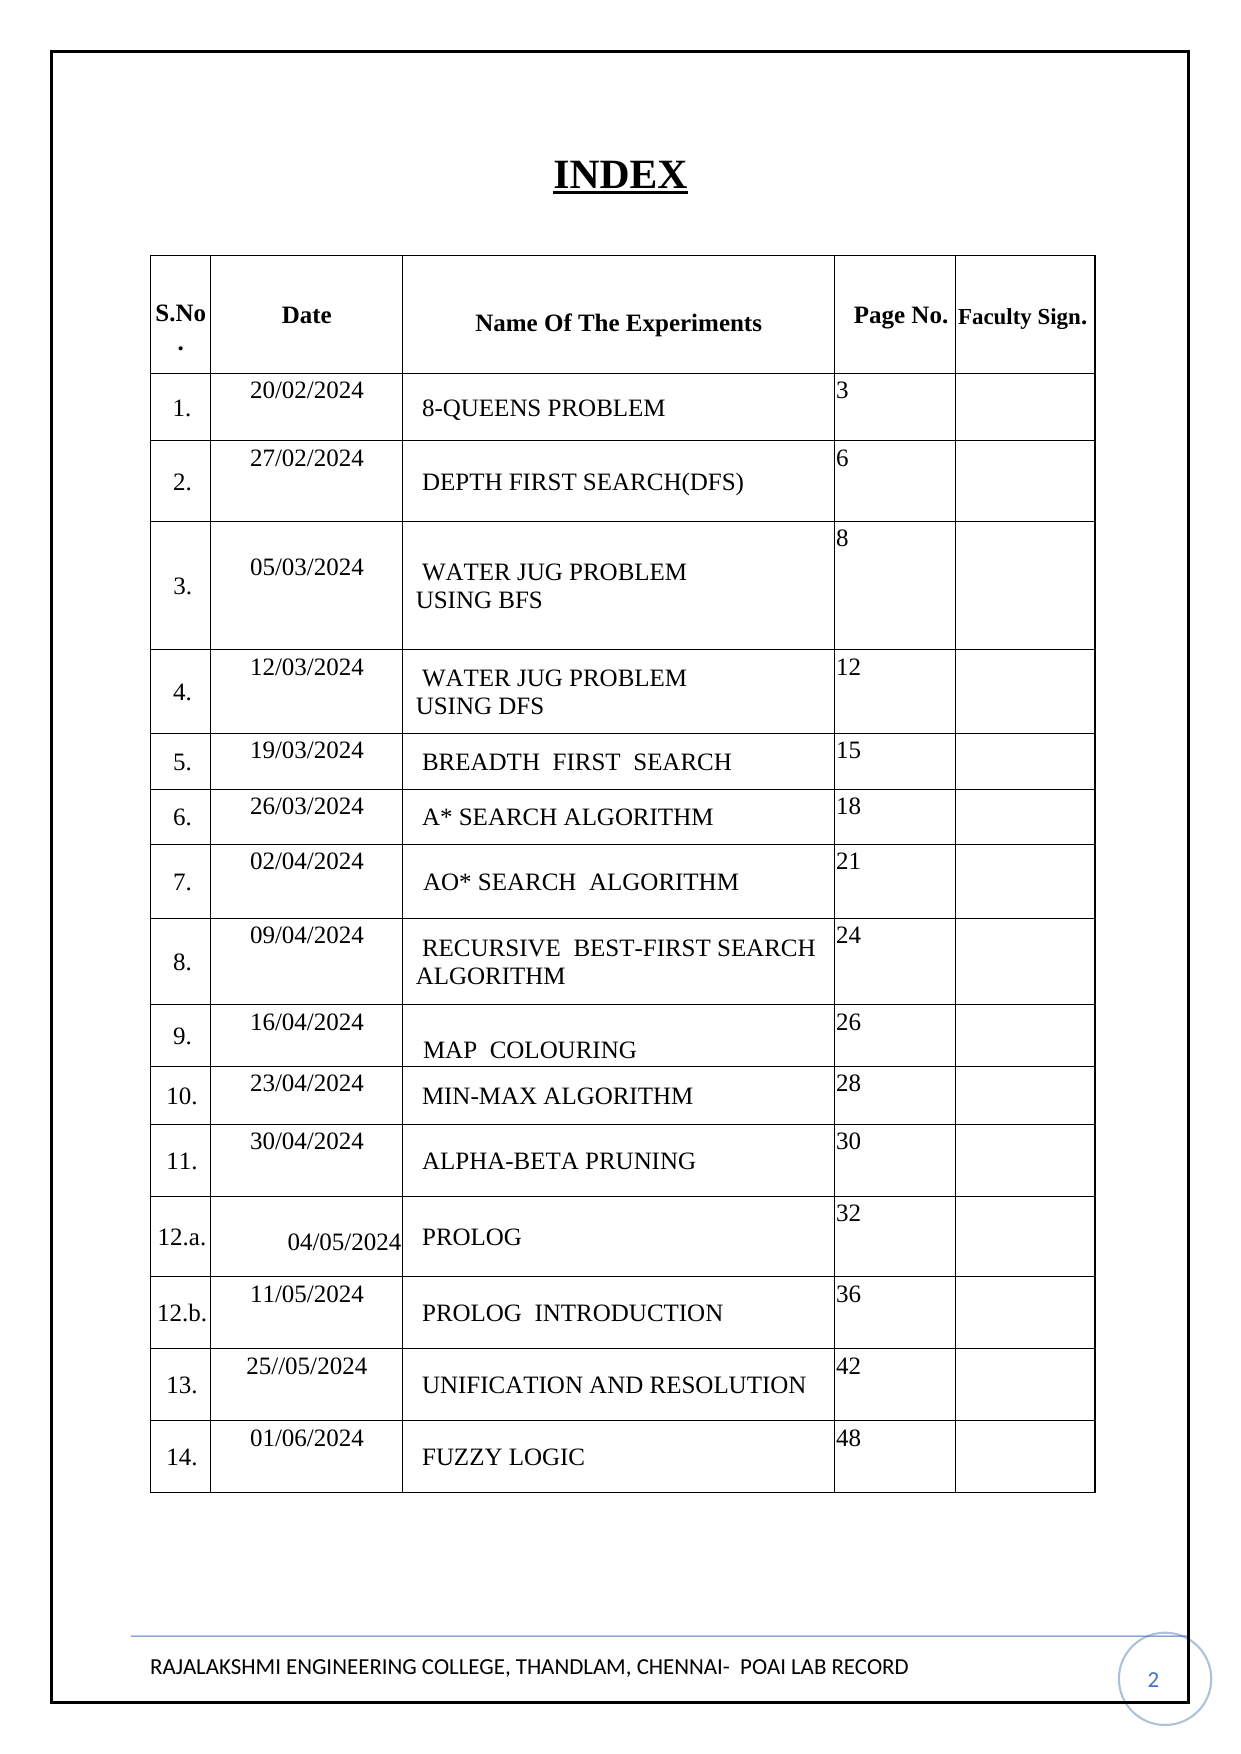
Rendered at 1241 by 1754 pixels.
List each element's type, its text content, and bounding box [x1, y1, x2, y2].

table_cell [956, 1349, 1094, 1420]
table_cell FUZZY LOGIC [403, 1421, 834, 1492]
table_header Name Of The Experiments [403, 256, 834, 373]
table_cell 20/02/2024 [211, 374, 402, 440]
table_cell 11. [151, 1125, 210, 1196]
table_cell [956, 845, 1094, 918]
table_cell 26 [835, 1005, 955, 1066]
table_cell 18 [835, 790, 955, 844]
table_cell 36 [835, 1277, 955, 1348]
table_cell [956, 790, 1094, 844]
table_cell BREADTH FIRST SEARCH [403, 734, 834, 789]
table_cell 12.b. [151, 1277, 210, 1348]
table_cell 19/03/2024 [211, 734, 402, 789]
table_cell 23/04/2024 [211, 1067, 402, 1123]
table_cell 10. [151, 1067, 210, 1123]
table_cell [956, 919, 1094, 1004]
table_cell 24 [835, 919, 955, 1004]
text INDEX [150, 150, 1090, 198]
table_cell 48 [835, 1421, 955, 1492]
table_cell 11/05/2024 [211, 1277, 402, 1348]
table_cell [956, 1005, 1094, 1066]
table_cell 15 [835, 734, 955, 789]
table_cell 12 [835, 650, 955, 732]
table_header Faculty Sign. [956, 256, 1094, 373]
table_cell [956, 1125, 1094, 1196]
table_cell 21 [835, 845, 955, 918]
table_cell 6 [835, 441, 955, 521]
table_cell WATER JUG PROBLEM USING DFS [403, 650, 834, 732]
table_cell 13. [151, 1349, 210, 1420]
table_cell 8 [835, 522, 955, 649]
table_cell 05/03/2024 [211, 522, 402, 649]
table_cell 30 [835, 1125, 955, 1196]
table_cell 32 [835, 1197, 955, 1276]
table_cell AO* SEARCH ALGORITHM [403, 845, 834, 918]
table_cell 26/03/2024 [211, 790, 402, 844]
table_cell 8-QUEENS PROBLEM [403, 374, 834, 440]
table_cell MAP COLOURING [403, 1005, 834, 1066]
table_cell [956, 522, 1094, 649]
table_cell 8. [151, 919, 210, 1004]
table_cell A* SEARCH ALGORITHM [403, 790, 834, 844]
table_cell 7. [151, 845, 210, 918]
table_cell 09/04/2024 [211, 919, 402, 1004]
table_cell 04/05/2024 [211, 1197, 402, 1276]
table_cell WATER JUG PROBLEM USING BFS [403, 522, 834, 649]
table_cell RECURSIVE BEST-FIRST SEARCH ALGORITHM [403, 919, 834, 1004]
table_cell PROLOG [403, 1197, 834, 1276]
table_cell [956, 1067, 1094, 1123]
table_cell 9. [151, 1005, 210, 1066]
table_cell 12/03/2024 [211, 650, 402, 732]
table_header Date [211, 256, 402, 373]
table_cell [956, 374, 1094, 440]
table_cell 28 [835, 1067, 955, 1123]
table_cell 30/04/2024 [211, 1125, 402, 1196]
table_cell [956, 1197, 1094, 1276]
table_cell [956, 734, 1094, 789]
table_cell 12.a. [151, 1197, 210, 1276]
table_cell 02/04/2024 [211, 845, 402, 918]
table_cell 42 [835, 1349, 955, 1420]
table_header Page No. [835, 256, 955, 373]
table_cell 2. [151, 441, 210, 521]
table_cell [956, 1421, 1094, 1492]
table_cell [956, 441, 1094, 521]
table_cell 25//05/2024 [211, 1349, 402, 1420]
table_cell [956, 1277, 1094, 1348]
table_cell 3 [835, 374, 955, 440]
table_cell 4. [151, 650, 210, 732]
table_cell UNIFICATION AND RESOLUTION [403, 1349, 834, 1420]
table_cell PROLOG INTRODUCTION [403, 1277, 834, 1348]
table_cell 16/04/2024 [211, 1005, 402, 1066]
table_cell 3. [151, 522, 210, 649]
table_cell 01/06/2024 [211, 1421, 402, 1492]
table_cell MIN-MAX ALGORITHM [403, 1067, 834, 1123]
table_cell 14. [151, 1421, 210, 1492]
table_cell [956, 650, 1094, 732]
table_cell DEPTH FIRST SEARCH(DFS) [403, 441, 834, 521]
table_cell 5. [151, 734, 210, 789]
table_header S.No. [151, 256, 210, 373]
table_cell 1. [151, 374, 210, 440]
table_cell 6. [151, 790, 210, 844]
table_cell 27/02/2024 [211, 441, 402, 521]
table_cell ALPHA-BETA PRUNING [403, 1125, 834, 1196]
